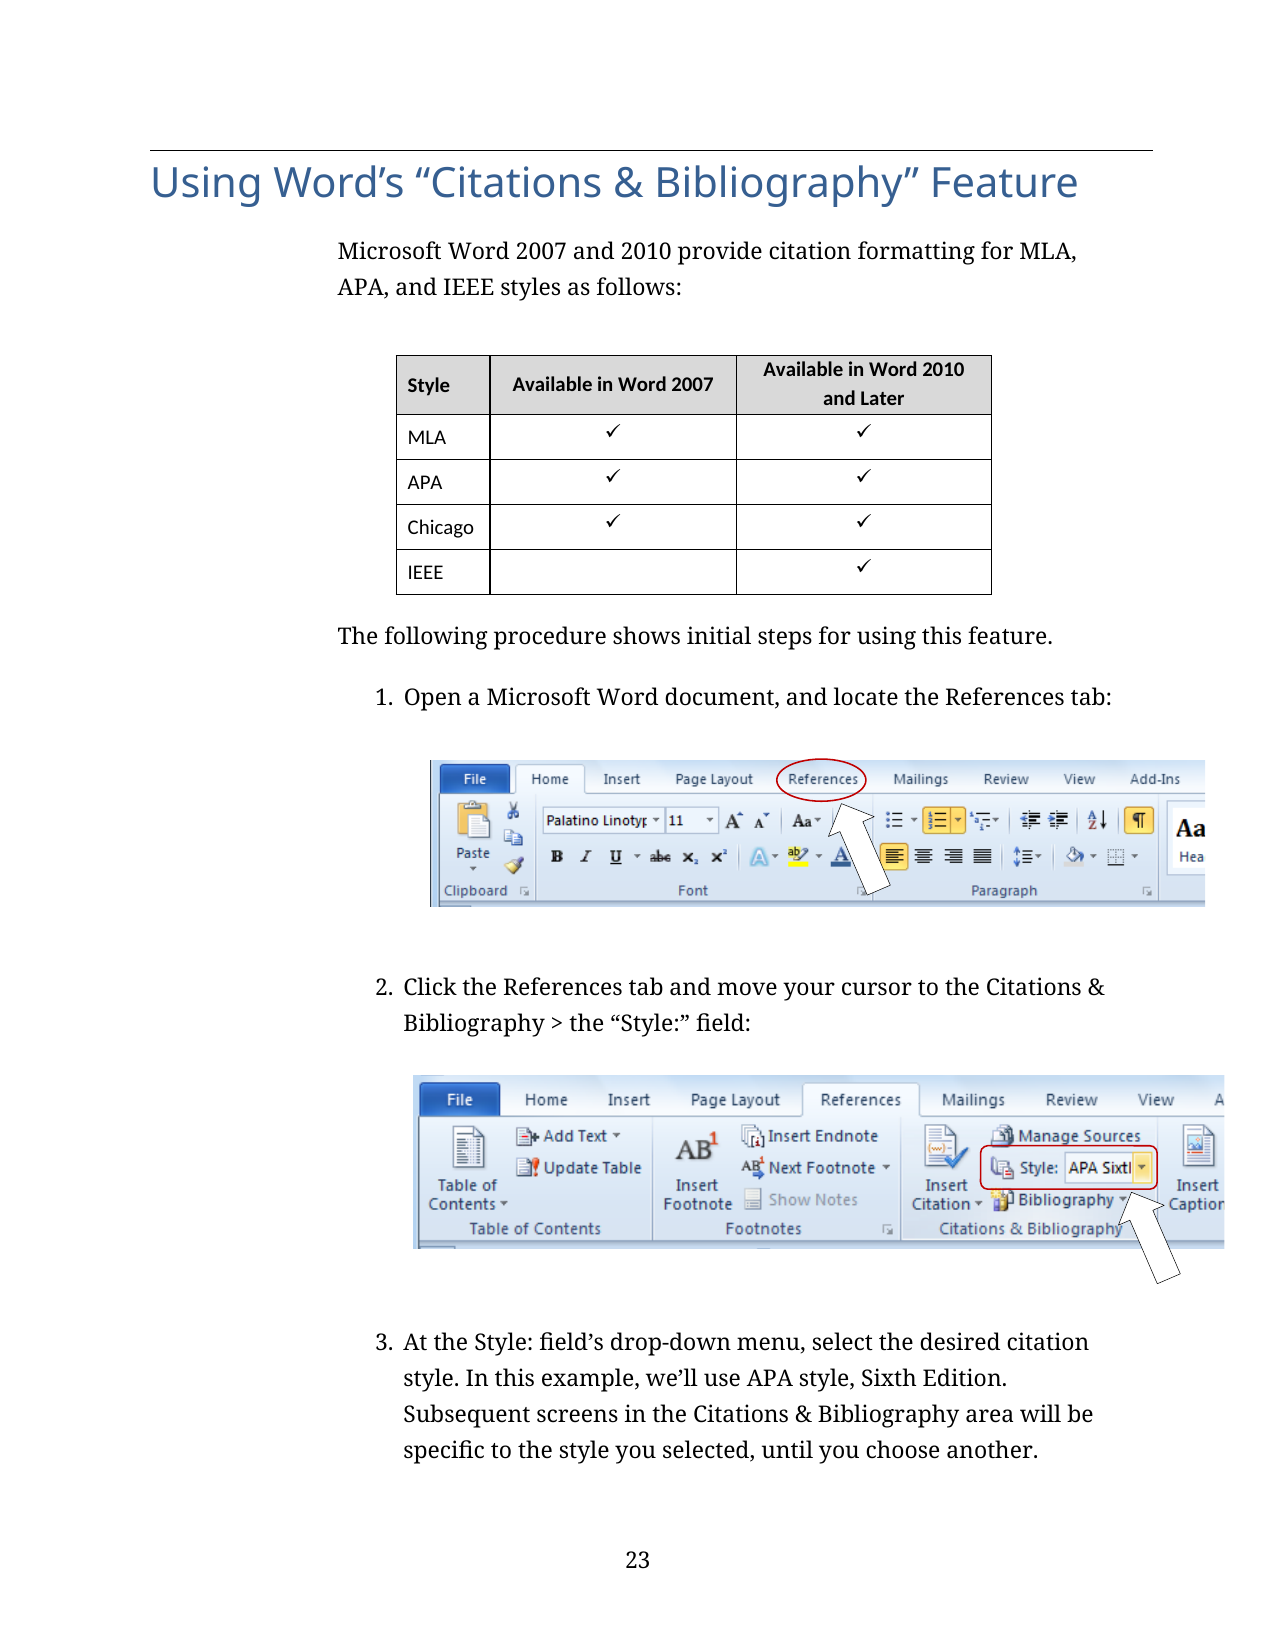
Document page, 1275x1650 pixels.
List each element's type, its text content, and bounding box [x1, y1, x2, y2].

table_cell [491, 415, 736, 459]
table_cell [737, 550, 991, 593]
text Microsoft Word 2007 and 2010 provide citation formatting for MLA, APA, and IEEE styles as follows: [337, 235, 1125, 302]
table_cell IEEE [397, 550, 489, 593]
picture [778, 760, 865, 800]
subtitle Using Word’s “Citations & Bibliography” Feature [150, 151, 1153, 210]
table_header Available in Word 2010 and Later [737, 356, 991, 414]
table_cell APA [397, 460, 489, 504]
text The following procedure shows initial steps for using this feature. [337, 619, 1125, 651]
picture [430, 760, 1205, 907]
table_header Style [397, 356, 489, 414]
table_cell [737, 415, 991, 459]
list Click the References tab and move your cursor to the Citations & Bibliography > the “Style:” field: [375, 971, 1125, 1038]
table_header Available in Word 2007 [491, 356, 736, 414]
table_cell [491, 505, 736, 549]
table_cell MLA [397, 415, 489, 459]
list Open a Microsoft Word document, and locate the References tab: [375, 681, 1125, 712]
table_cell Chicago [397, 505, 489, 549]
picture [413, 1075, 1225, 1249]
list At the Style: field’s drop-down menu, select the desired citation style. In this example, we’ll use APA style, Sixth Edition. Subsequent screens in the Citations & Bibliography area will be specific to the style you selected, until you choose another. [375, 1326, 1125, 1465]
table_cell [491, 460, 736, 504]
table_cell [491, 550, 736, 593]
table_cell [737, 460, 991, 504]
table_cell [737, 505, 991, 549]
